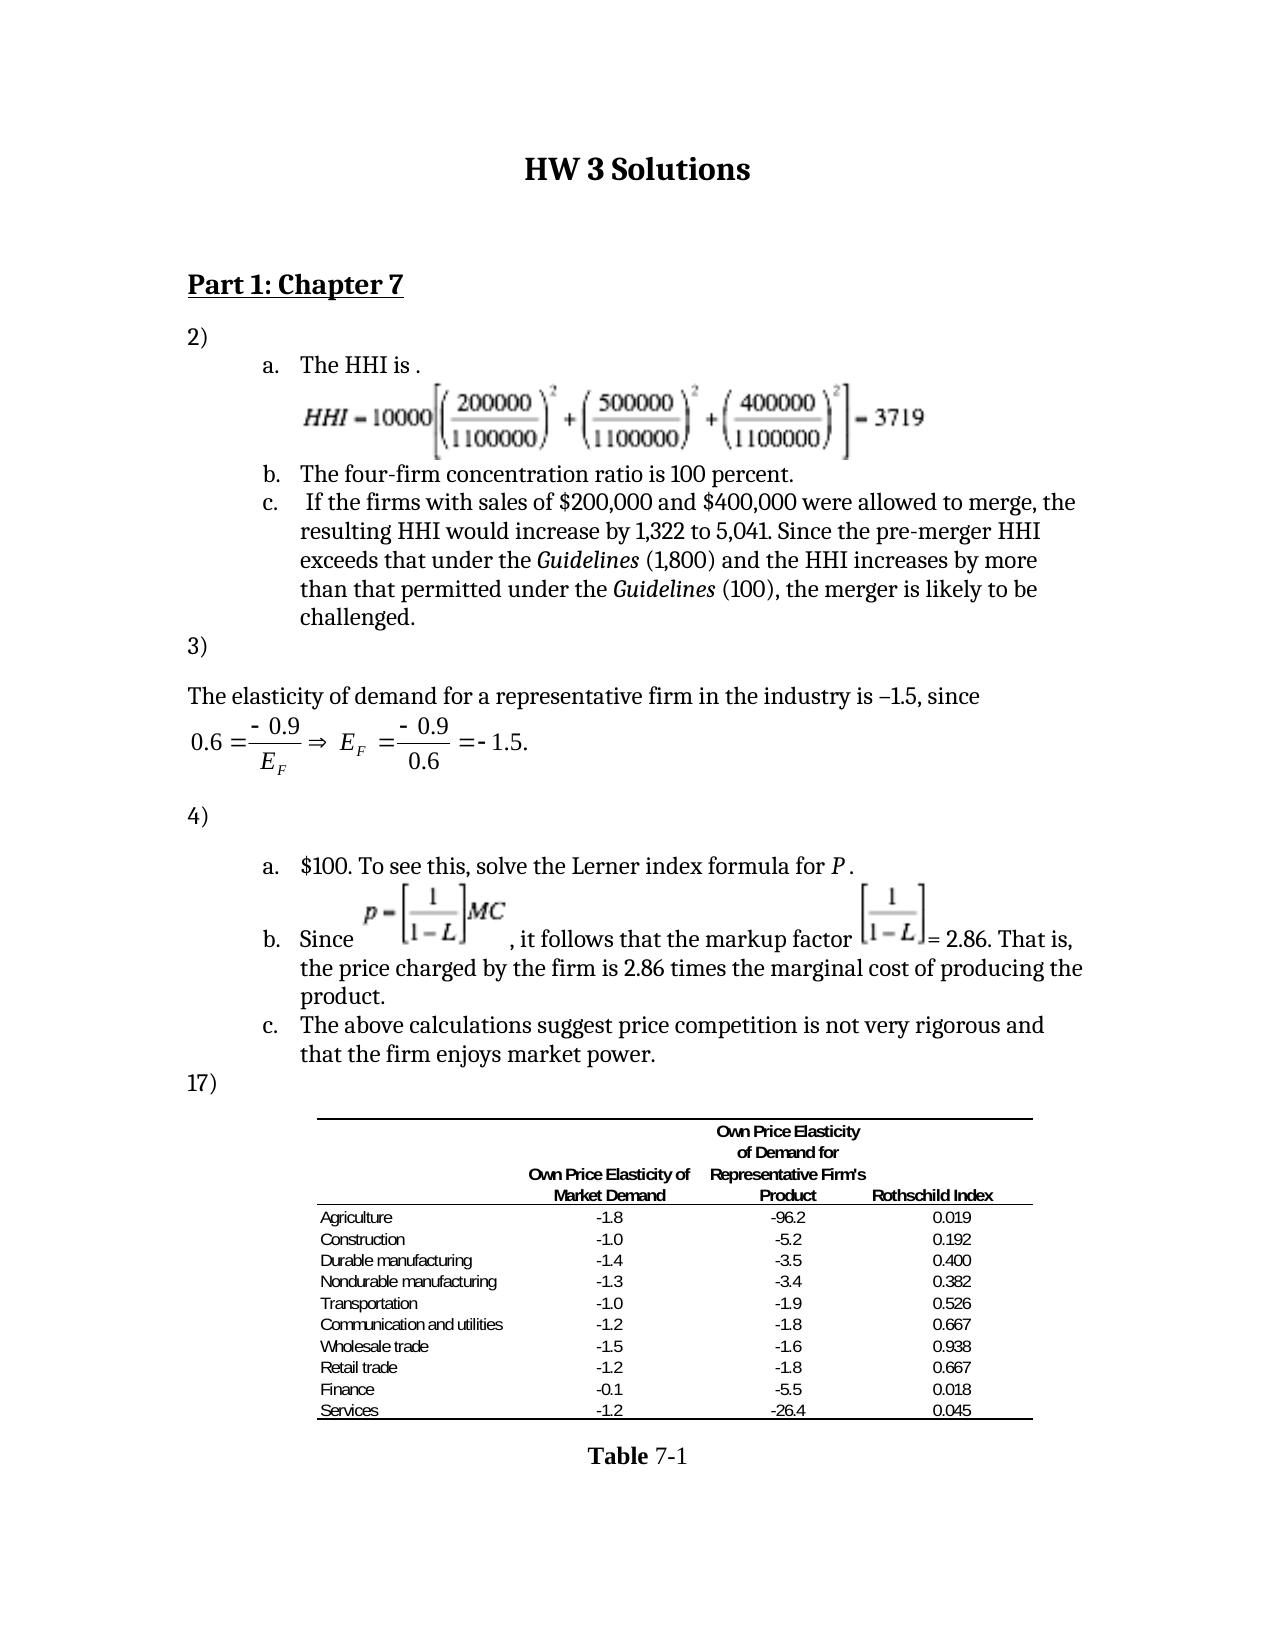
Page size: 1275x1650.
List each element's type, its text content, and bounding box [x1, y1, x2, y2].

text 4) [187, 802, 1087, 831]
list $100. To see this, solve the Lerner index formula for P . [262, 852, 1087, 880]
text 2) [187, 323, 1087, 351]
list The four-firm concentration ratio is 100 percent. [262, 459, 1087, 488]
list The HHI is . [262, 351, 1087, 380]
text Table 7-1 [187, 1441, 1087, 1470]
text The elasticity of demand for a representative firm in the industry is –1.5, since [187, 682, 1087, 781]
text 3) [187, 632, 1087, 661]
text 17) [187, 1068, 1087, 1097]
picture [359, 880, 510, 947]
text Part 1: Chapter 7 [187, 268, 1087, 302]
picture [858, 880, 927, 947]
list Since , it follows that the markup factor = 2.86. That is, the price charged by the firm is 2.86 times the marginal cost of producing the product. [262, 880, 1087, 1011]
list If the firms with sales of $200,000 and $400,000 were allowed to merge, the resulting HHI would increase by 1,322 to 5,041. Since the pre-merger HHI exceeds that under the Guidelines (1,800) and the HHI increases by more than that permitted under the Guidelines (100), the merger is likely to be challenged. [262, 488, 1087, 632]
text HW 3 Solutions [187, 150, 1087, 188]
picture [300, 380, 928, 460]
list The above calculations suggest price competition is not very rigorous and that the firm enjoys market power. [262, 1011, 1087, 1068]
